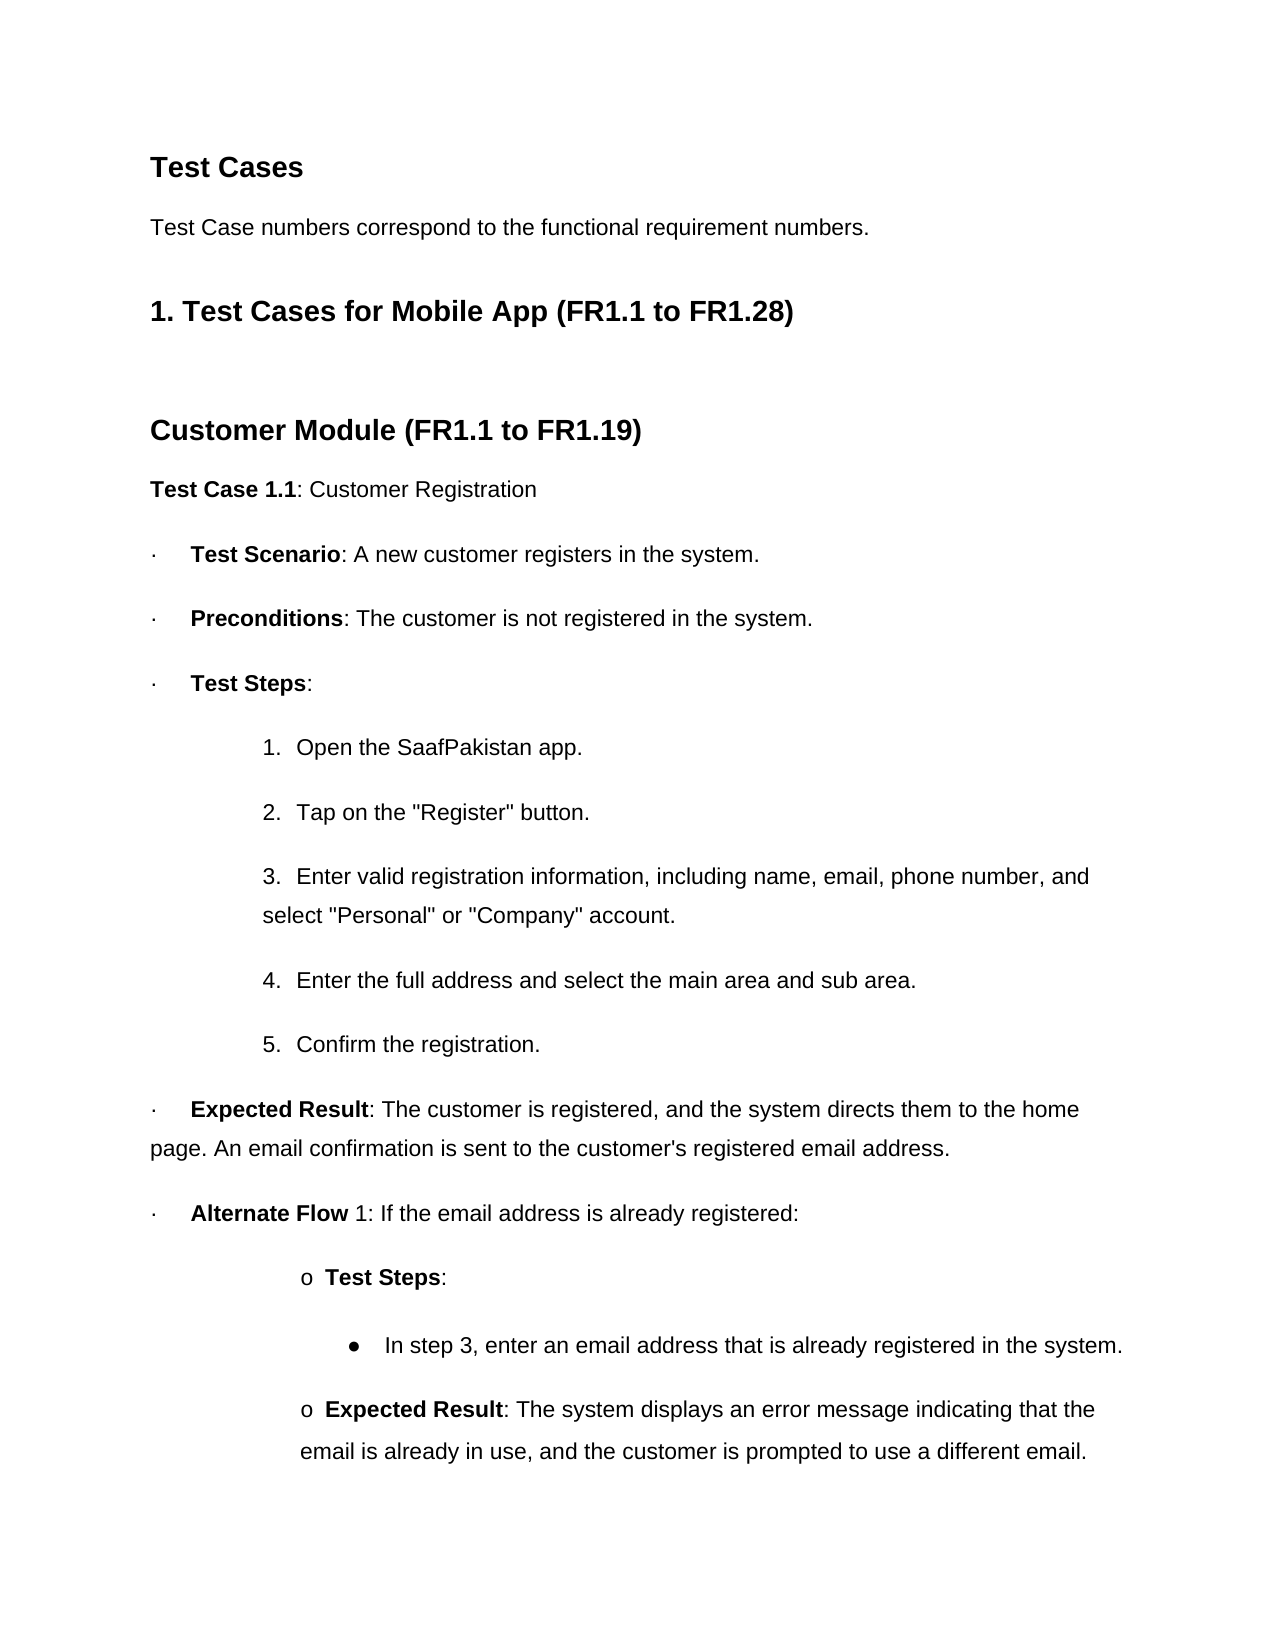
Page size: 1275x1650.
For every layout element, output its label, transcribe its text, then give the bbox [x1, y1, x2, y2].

text 1. Open the SaafPakistan app. [262, 734, 1125, 760]
text o Expected Result: The system displays an error message indicating that the email is already in use, and the customer is prompted to use a different email. [300, 1396, 1125, 1464]
text o Test Steps: [300, 1264, 1125, 1293]
text · Alternate Flow 1: If the email address is already registered: [150, 1200, 1125, 1226]
text 2. Tap on the "Register" button. [262, 798, 1125, 825]
text · Expected Result: The customer is registered, and the system directs them to the home page. An email confirmation is sent to the customer's registered email address. [150, 1096, 1125, 1162]
text Test Case numbers correspond to the functional requirement numbers. [150, 213, 1125, 240]
subtitle Test Cases [150, 150, 1125, 183]
text · Preconditions: The customer is not registered in the system. [150, 605, 1125, 631]
text 5. Confirm the registration. [262, 1031, 1125, 1058]
text · Test Steps: [150, 669, 1125, 696]
text 4. Enter the full address and select the main area and sub area. [262, 967, 1125, 993]
list In step 3, enter an email address that is already registered in the system. [347, 1332, 1125, 1358]
text Test Case 1.1: Customer Registration [150, 476, 1125, 502]
subtitle 1. Test Cases for Mobile App (FR1.1 to FR1.28) [150, 294, 1125, 327]
text Customer Module (FR1.1 to FR1.19) [150, 412, 1125, 446]
text · Test Scenario: A new customer registers in the system. [150, 541, 1125, 567]
text 3. Enter valid registration information, including name, email, phone number, and select "Personal" or "Company" account. [262, 863, 1125, 929]
